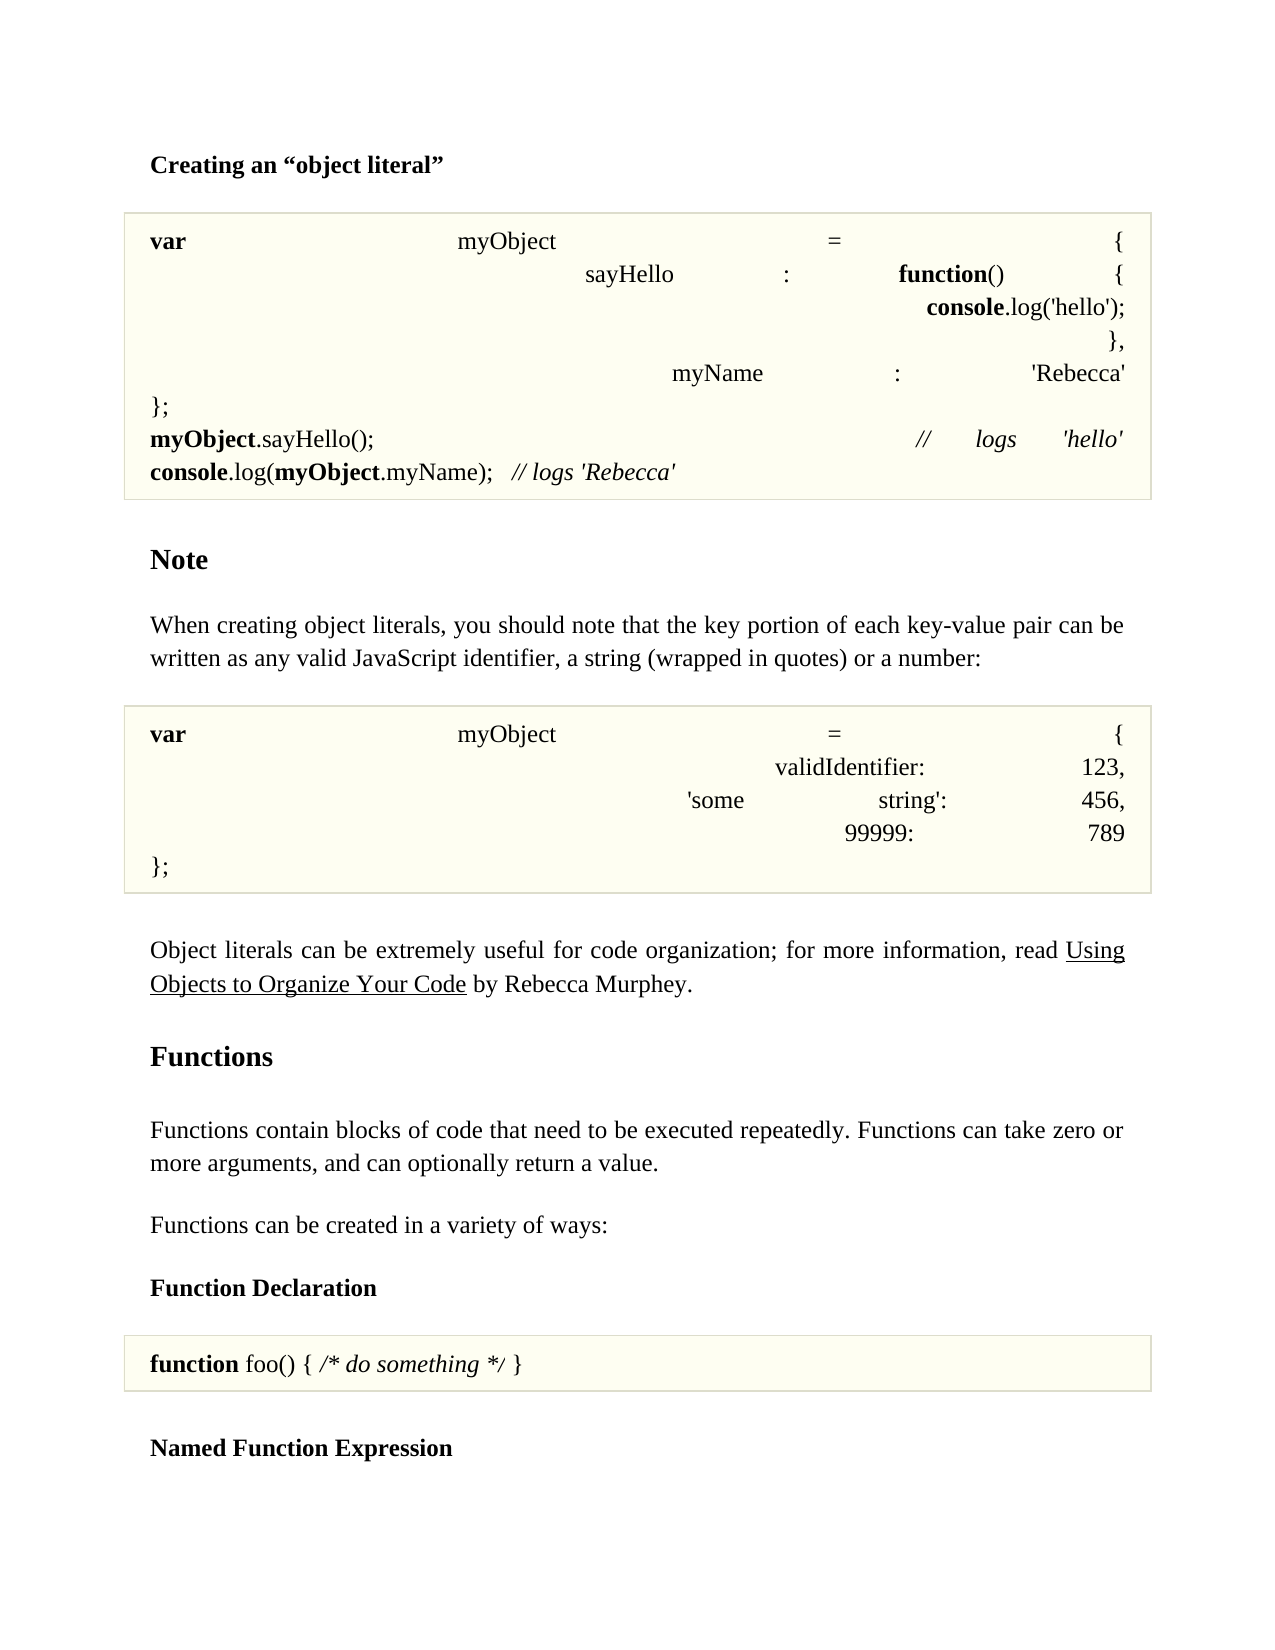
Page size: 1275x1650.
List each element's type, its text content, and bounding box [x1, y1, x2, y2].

text var myObject = { sayHello : function() { console.log('hello'); }, myName : 'Rebecca' }; myObject.sayHello(); // logs 'hello' console.log(myObject.myName); // logs 'Rebecca' [125, 214, 1150, 499]
text var myObject = { validIdentifier: 123, 'some string': 456, 99999: 789 }; [125, 707, 1150, 892]
text Functions contain blocks of code that need to be executed repeatedly. Functions can take zero or more arguments, and can optionally return a value. [150, 1115, 1125, 1177]
text When creating object literals, you should note that the key portion of each key-value pair can be written as any valid JavaScript identifier, a string (wrapped in quotes) or a number: [150, 610, 1125, 671]
subtitle Functions [150, 1039, 1125, 1073]
text Object literals can be extremely useful for code organization; for more information, read Using Objects to Organize Your Code by Rebecca Murphey. [150, 936, 1125, 997]
text Functions can be created in a variety of ways: [150, 1210, 1125, 1239]
text Named Function Expression [150, 1433, 1125, 1462]
text Creating an “object literal” [150, 150, 1125, 179]
text Function Declaration [150, 1273, 1125, 1301]
text function foo() { /* do something */ } [125, 1336, 1150, 1390]
subtitle Note [150, 542, 1125, 576]
